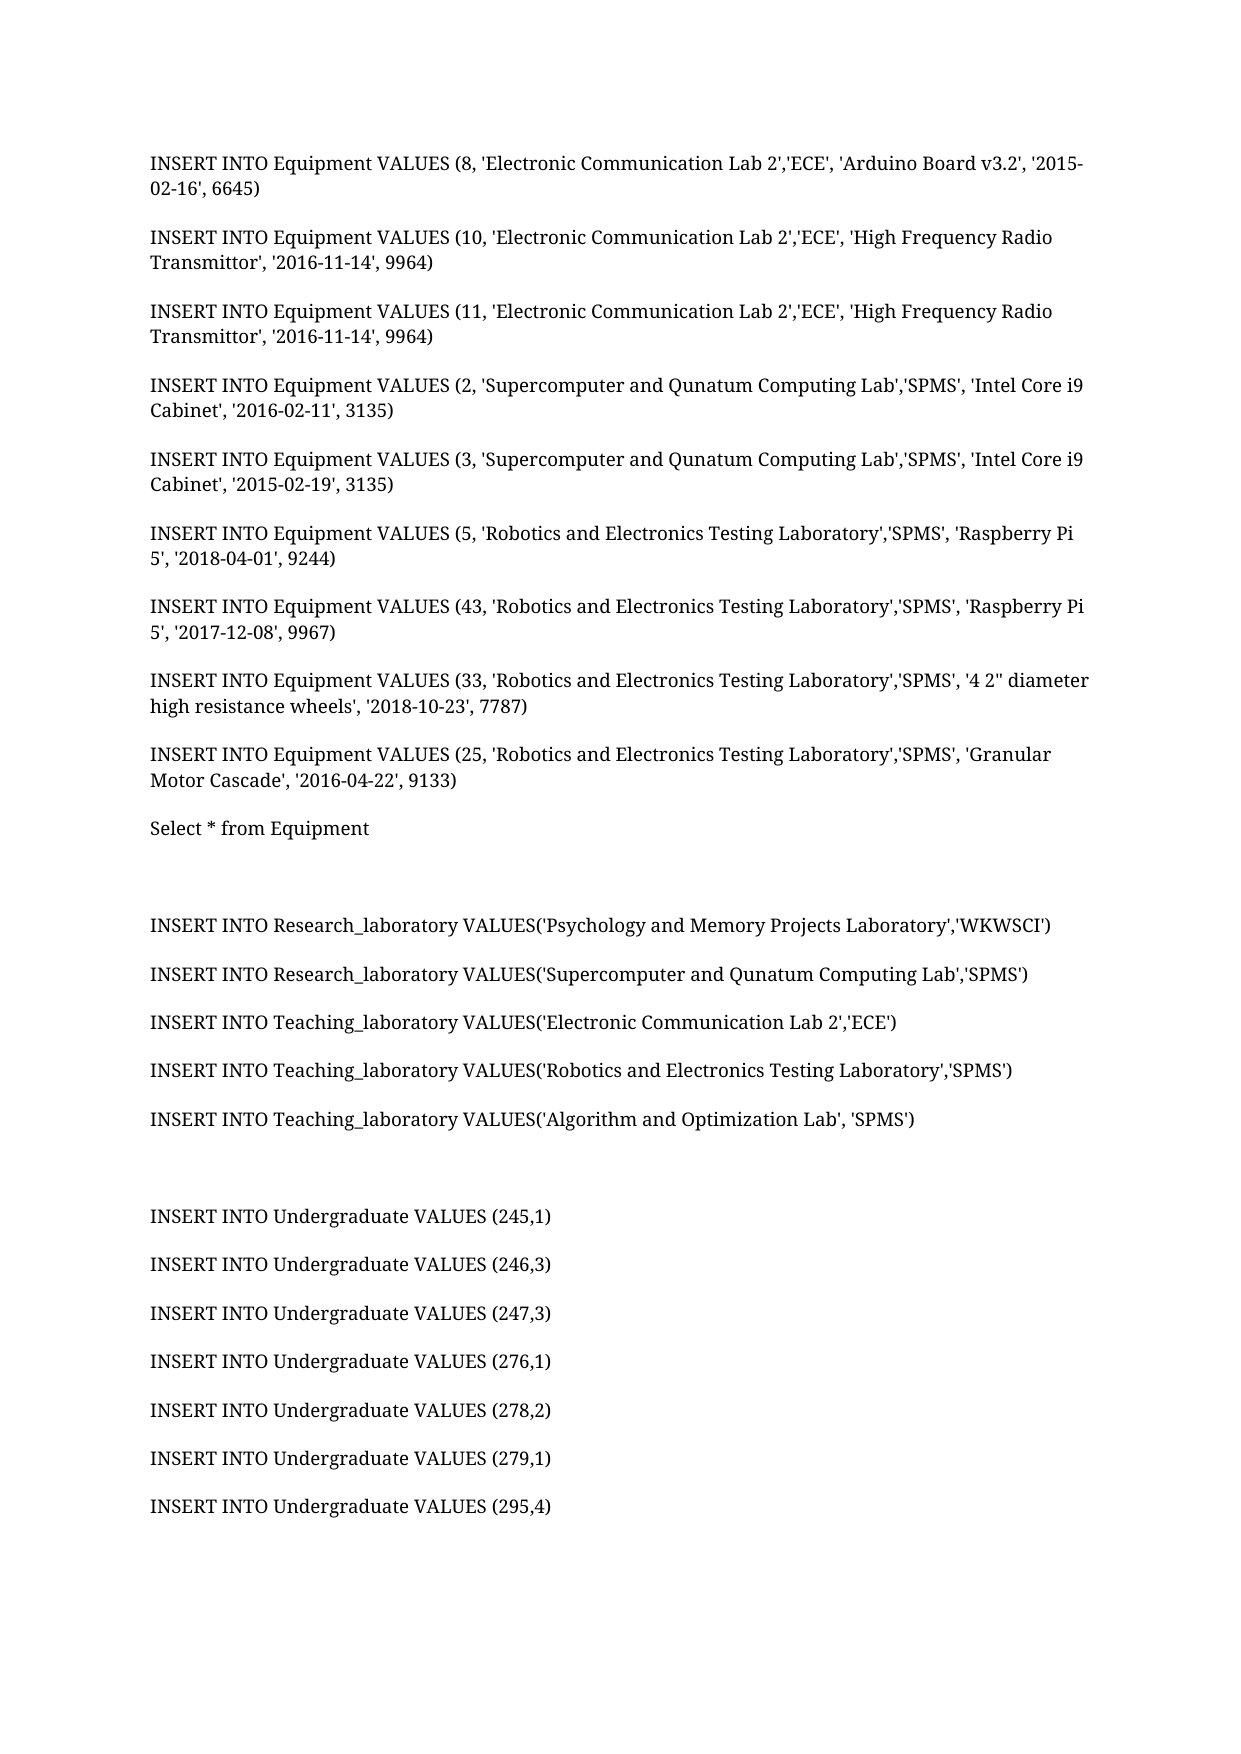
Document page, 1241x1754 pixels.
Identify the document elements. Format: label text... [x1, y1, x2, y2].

text INSERT INTO Equipment VALUES (33, 'Robotics and Electronics Testing Laboratory','SPMS', '4 2" diameter high resistance wheels', '2018-10-23', 7787) [150, 668, 1090, 719]
text INSERT INTO Teaching_laboratory VALUES('Electronic Communication Lab 2','ECE') [150, 1009, 1090, 1035]
text INSERT INTO Equipment VALUES (8, 'Electronic Communication Lab 2','ECE', 'Arduino Board v3.2', '2015-02-16', 6645) [150, 150, 1090, 201]
text INSERT INTO Teaching_laboratory VALUES('Robotics and Electronics Testing Laboratory','SPMS') [150, 1058, 1090, 1083]
text INSERT INTO Equipment VALUES (25, 'Robotics and Electronics Testing Laboratory','SPMS', 'Granular Motor Cascade', '2016-04-22', 9133) [150, 742, 1090, 793]
text Select * from Equipment [150, 816, 1090, 841]
text INSERT INTO Research_laboratory VALUES('Supercomputer and Qunatum Computing Lab','SPMS') [150, 961, 1090, 986]
text INSERT INTO Equipment VALUES (11, 'Electronic Communication Lab 2','ECE', 'High Frequency Radio Transmittor', '2016-11-14', 9964) [150, 298, 1090, 349]
text INSERT INTO Undergraduate VALUES (276,1) [150, 1348, 1090, 1374]
text INSERT INTO Equipment VALUES (43, 'Robotics and Electronics Testing Laboratory','SPMS', 'Raspberry Pi 5', '2017-12-08', 9967) [150, 594, 1090, 645]
text INSERT INTO Undergraduate VALUES (245,1) [150, 1203, 1090, 1229]
text INSERT INTO Equipment VALUES (10, 'Electronic Communication Lab 2','ECE', 'High Frequency Radio Transmittor', '2016-11-14', 9964) [150, 224, 1090, 275]
text INSERT INTO Undergraduate VALUES (295,4) [150, 1494, 1090, 1519]
text INSERT INTO Research_laboratory VALUES('Psychology and Memory Projects Laboratory','WKWSCI') [150, 912, 1090, 938]
text INSERT INTO Undergraduate VALUES (246,3) [150, 1252, 1090, 1277]
text INSERT INTO Teaching_laboratory VALUES('Algorithm and Optimization Lab', 'SPMS') [150, 1106, 1090, 1132]
text INSERT INTO Undergraduate VALUES (247,3) [150, 1300, 1090, 1326]
text INSERT INTO Equipment VALUES (3, 'Supercomputer and Qunatum Computing Lab','SPMS', 'Intel Core i9 Cabinet', '2015-02-19', 3135) [150, 446, 1090, 497]
text INSERT INTO Undergraduate VALUES (279,1) [150, 1445, 1090, 1471]
text INSERT INTO Equipment VALUES (5, 'Robotics and Electronics Testing Laboratory','SPMS', 'Raspberry Pi 5', '2018-04-01', 9244) [150, 520, 1090, 571]
text INSERT INTO Undergraduate VALUES (278,2) [150, 1397, 1090, 1422]
text INSERT INTO Equipment VALUES (2, 'Supercomputer and Qunatum Computing Lab','SPMS', 'Intel Core i9 Cabinet', '2016-02-11', 3135) [150, 372, 1090, 423]
